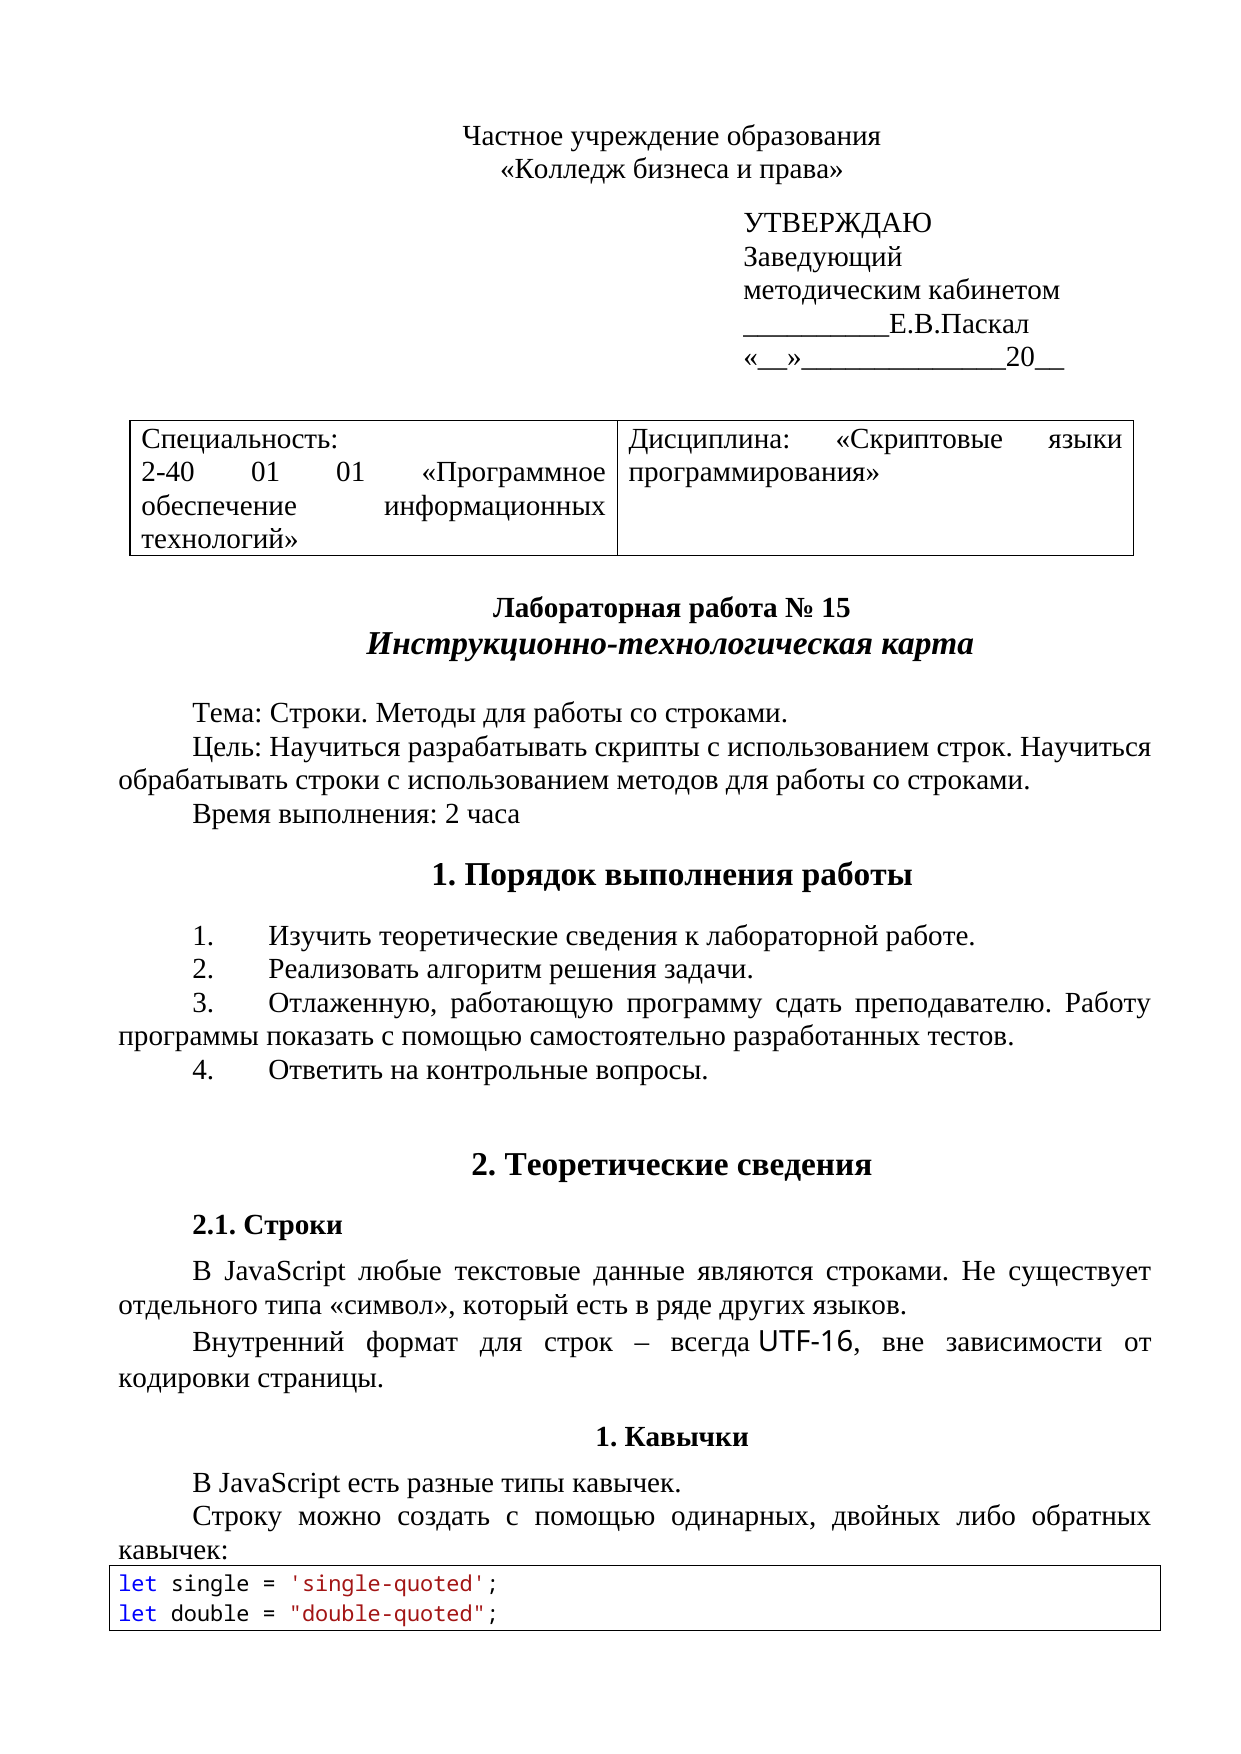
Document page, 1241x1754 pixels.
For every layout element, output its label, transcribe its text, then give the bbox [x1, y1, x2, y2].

text 2. Реализовать алгоритм решения задачи. [118, 951, 1152, 985]
table_header УТВЕРЖДАЮ Заведующий методическим кабинетом __________Е.В.Паскал «__»______________20__ [732, 205, 1133, 406]
text Внутренний формат для строк – всегда UTF-16, вне зависимости от кодировки страницы. [118, 1320, 1152, 1394]
text Цель: Научиться разрабатывать скрипты с использованием строк. Научиться обрабатывать строки с использованием методов для работы со строками. [118, 729, 1152, 796]
subtitle Порядок выполнения работы [118, 854, 1152, 893]
subtitle Теоретические сведения [118, 1144, 1152, 1182]
table_header Специальность: 2-40 01 01 «Программное обеспечение информационных технологий» [131, 421, 617, 555]
text Строку можно создать с помощью одинарных, двойных либо обратных кавычек: [118, 1498, 1152, 1565]
text «Колледж бизнеса и права» [118, 152, 1152, 185]
subtitle Строки [118, 1207, 1152, 1241]
title Инструкционно-технологическая карта [118, 623, 1152, 662]
text Частное учреждение образования [118, 118, 1152, 152]
text Лабораторная работа № 15 [118, 590, 1152, 623]
text let double = "double-quoted"; [110, 1595, 1160, 1630]
text Тема: Строки. Методы для работы со строками. [118, 695, 1152, 729]
table_header Дисциплина: «Скриптовые языки программирования» [618, 421, 1133, 555]
text В JavaScript любые текстовые данные являются строками. Не существует отдельного типа «символ», который есть в ряде других языков. [118, 1253, 1152, 1320]
text 1. Изучить теоретические сведения к лабораторной работе. [118, 918, 1152, 951]
text В JavaScript есть разные типы кавычек. [118, 1465, 1152, 1498]
text Время выполнения: 2 часа [118, 796, 1152, 829]
text 3. Отлаженную, работающую программу сдать преподавателю. Работу программы показать с помощью самостоятельно разработанных тестов. [118, 985, 1152, 1052]
text 4. Ответить на контрольные вопросы. [118, 1052, 1152, 1085]
text let single = 'single-quoted'; [110, 1566, 1160, 1595]
subtitle Кавычки [118, 1419, 1152, 1452]
